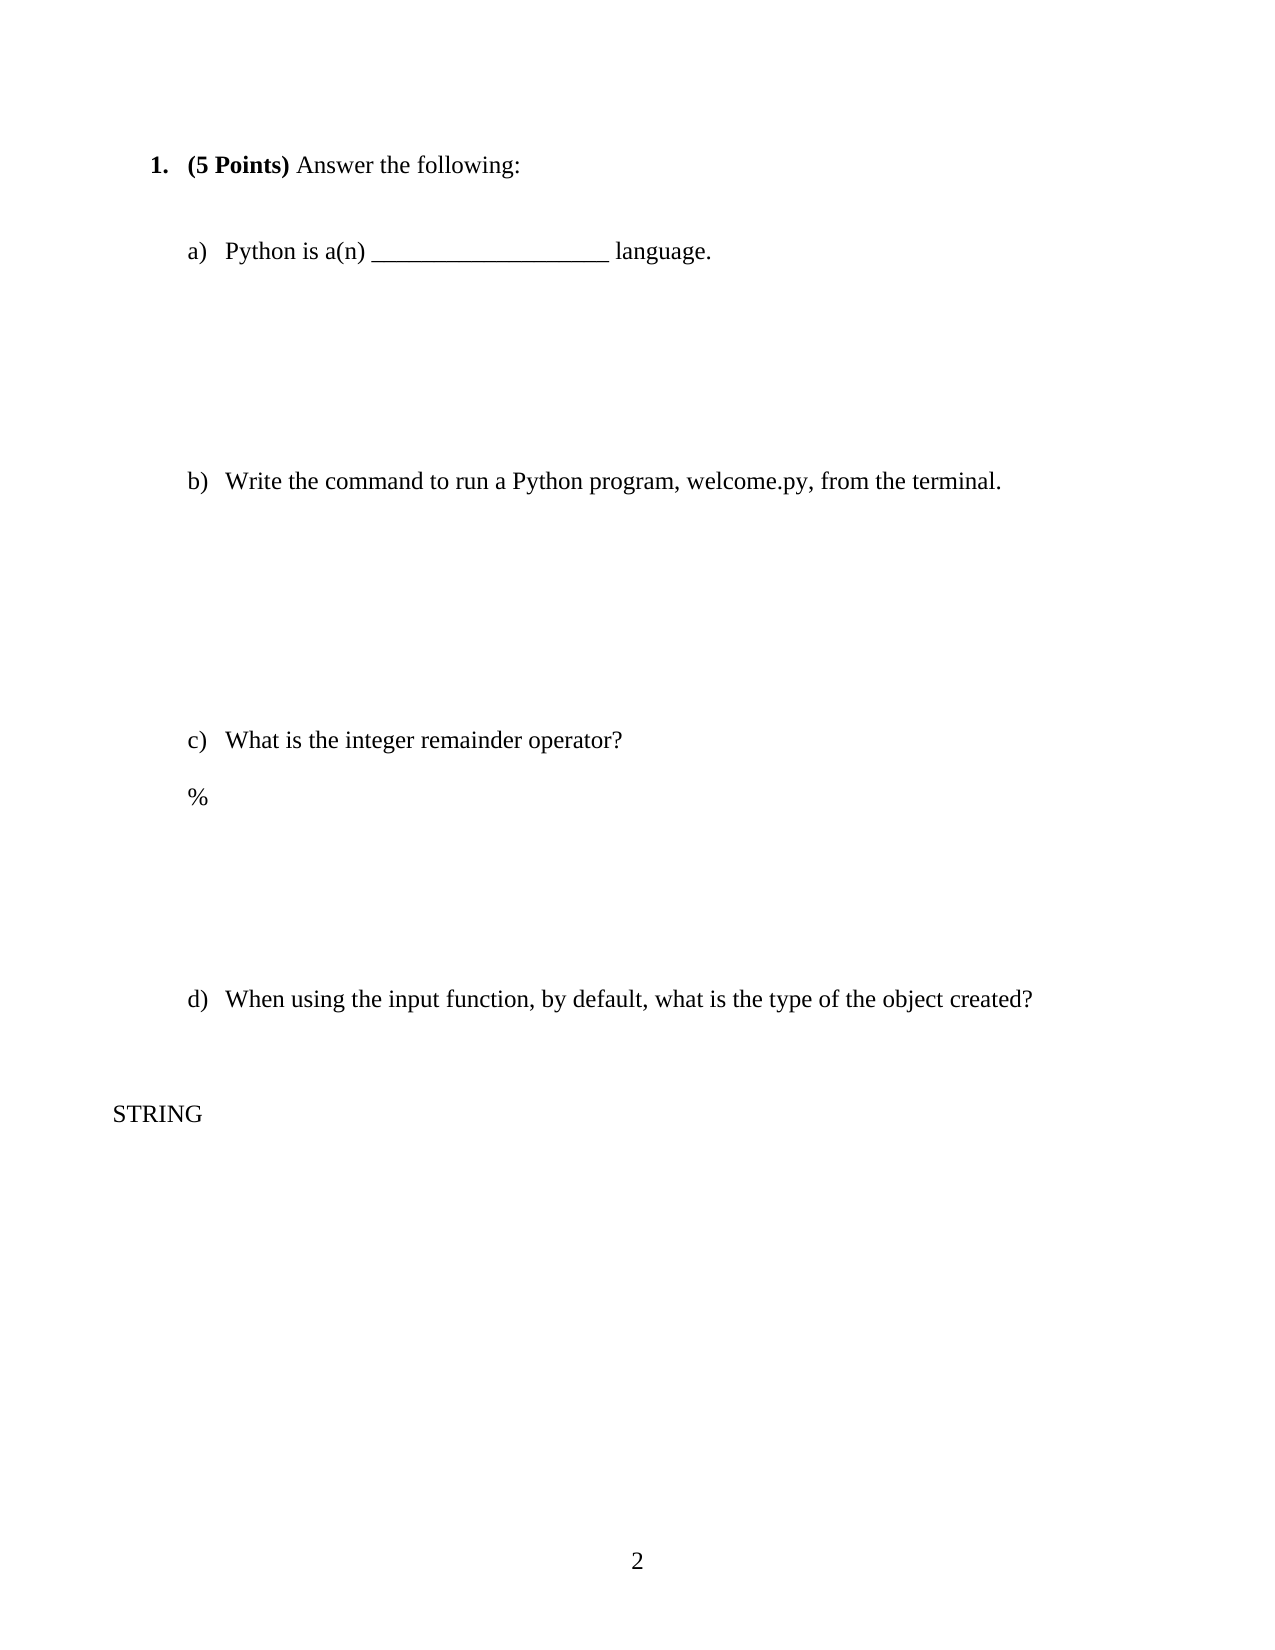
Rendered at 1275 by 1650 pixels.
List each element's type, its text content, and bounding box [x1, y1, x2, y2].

text STRING [112, 1099, 1162, 1127]
list Write the command to run a Python program, welcome.py, from the terminal. [187, 466, 1162, 495]
list Python is a(n) ___________________ language. [187, 236, 1162, 265]
list When using the input function, by default, what is the type of the object created? [187, 984, 1162, 1012]
list What is the integer remainder operator? [187, 725, 1162, 754]
list % [187, 782, 1162, 811]
list (5 Points) Answer the following: [150, 150, 1162, 179]
